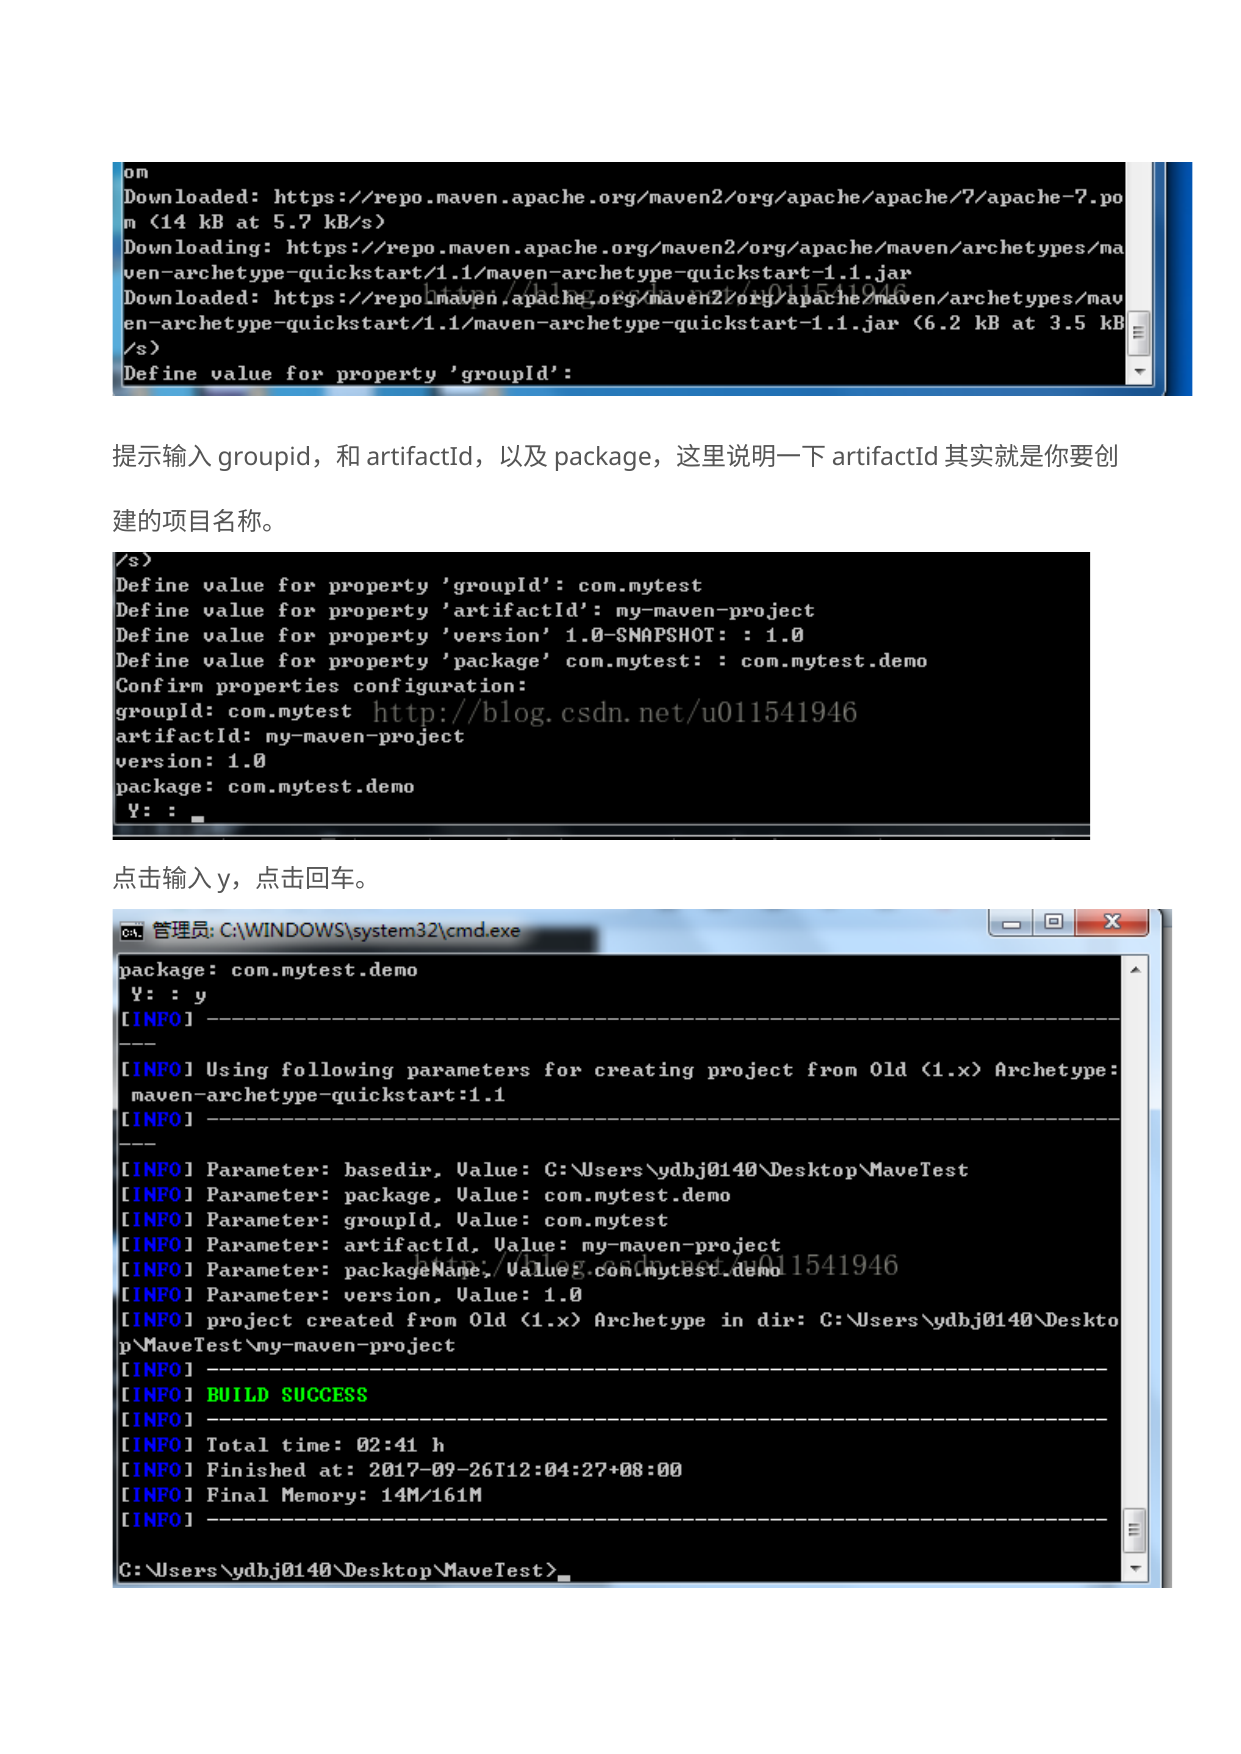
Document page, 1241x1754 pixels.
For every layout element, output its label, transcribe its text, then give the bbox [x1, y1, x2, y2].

text 提示输入groupid，和artifactId，以及package，这里说明一下artifactId其实就是你要创建的项目名称。 [112, 422, 1128, 552]
picture [112, 552, 1091, 840]
text 点击输入y，点击回车。 [112, 844, 1128, 909]
picture [112, 162, 1193, 396]
picture [112, 909, 1173, 1588]
